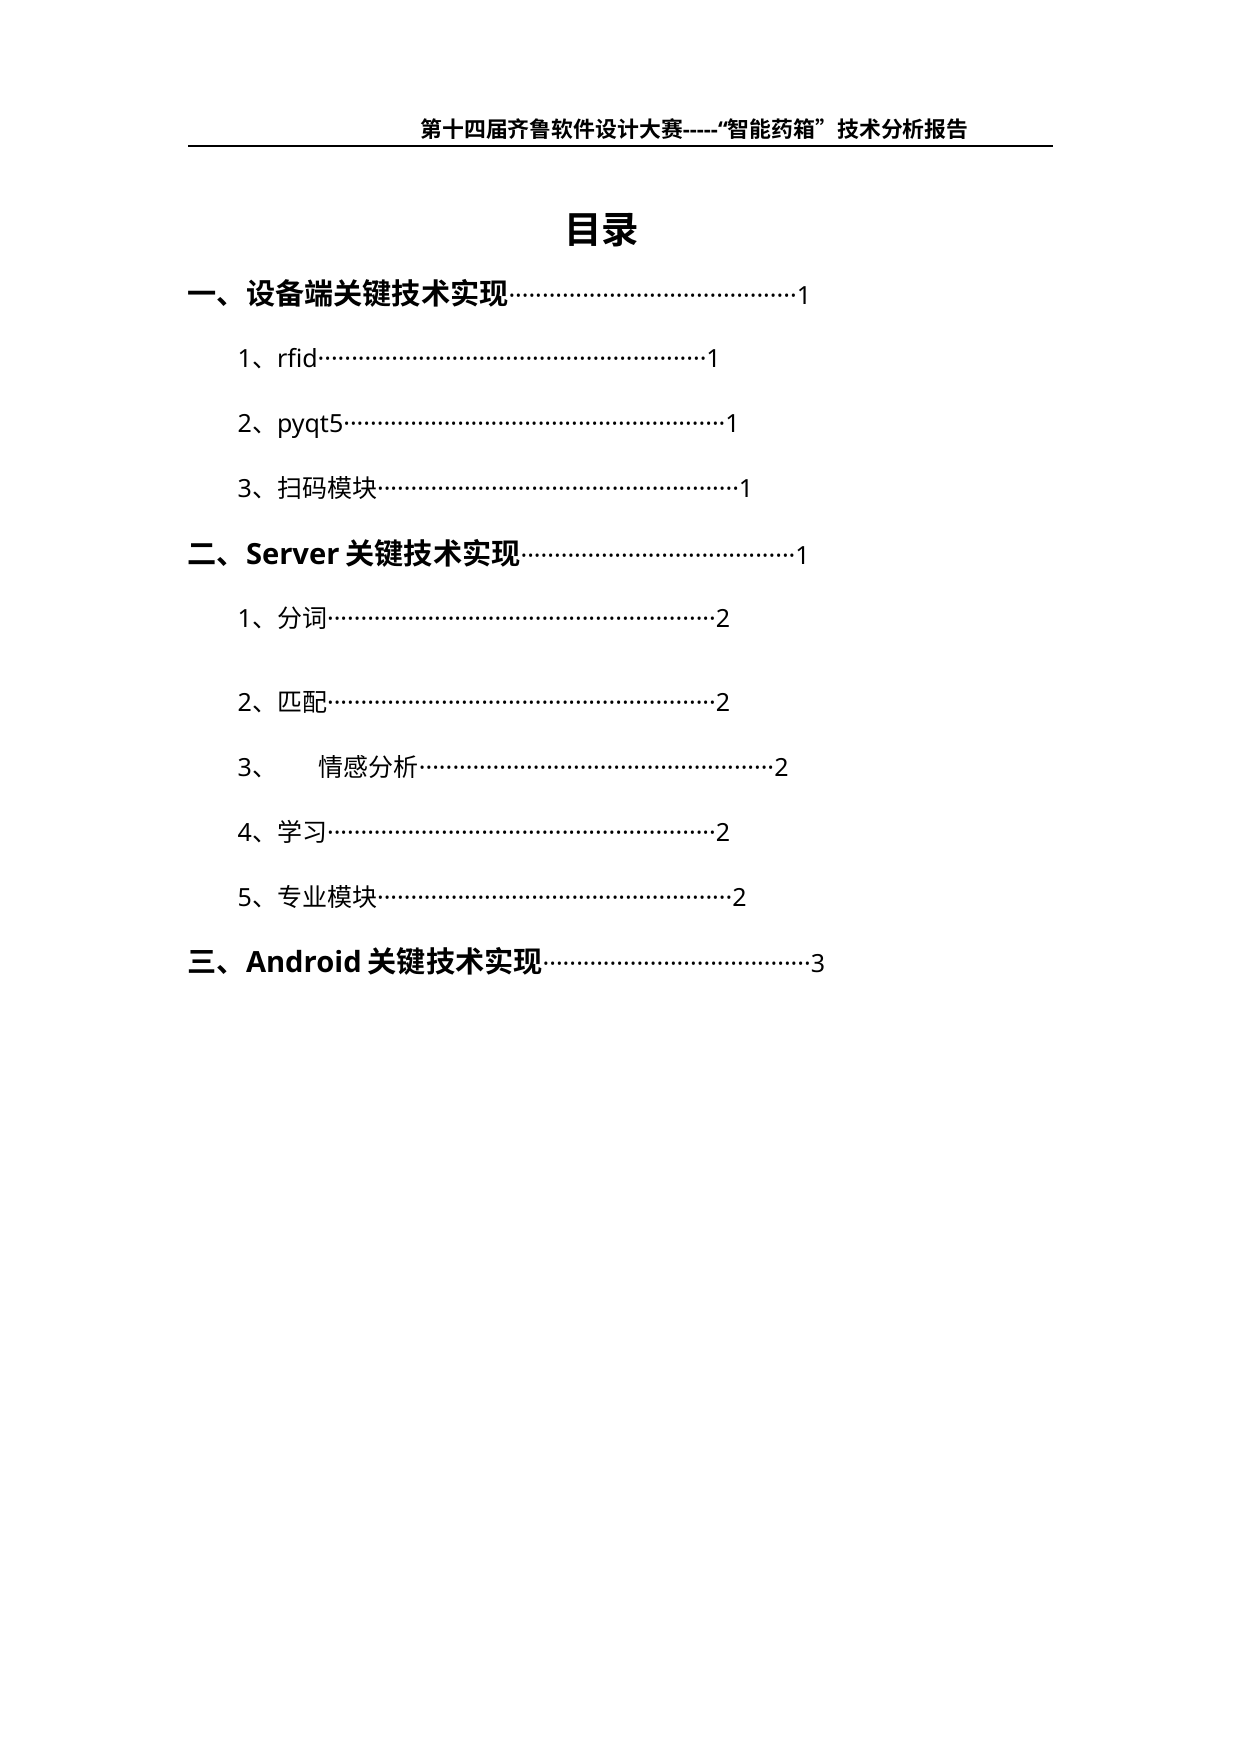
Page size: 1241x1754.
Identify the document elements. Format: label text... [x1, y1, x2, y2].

text 二、Server关键技术实现·········································1 [187, 519, 1053, 584]
list 情感分析·····················································2 [237, 733, 1053, 798]
text 三、Android关键技术实现········································3 [187, 928, 1053, 993]
text 1、rfid··························································1 [187, 324, 1053, 389]
text 5、专业模块·····················································2 [187, 863, 1053, 928]
text 3、扫码模块······················································1 [187, 454, 1053, 519]
text 2、pyqt5·························································1 [187, 389, 1053, 454]
text 目录 [187, 194, 1053, 259]
text 4、学习··························································2 [187, 798, 1053, 863]
text 一、设备端关键技术实现···········································1 [187, 259, 1053, 324]
text 1、分词··························································2 [187, 584, 1053, 649]
text 2、匹配··························································2 [187, 668, 1053, 733]
